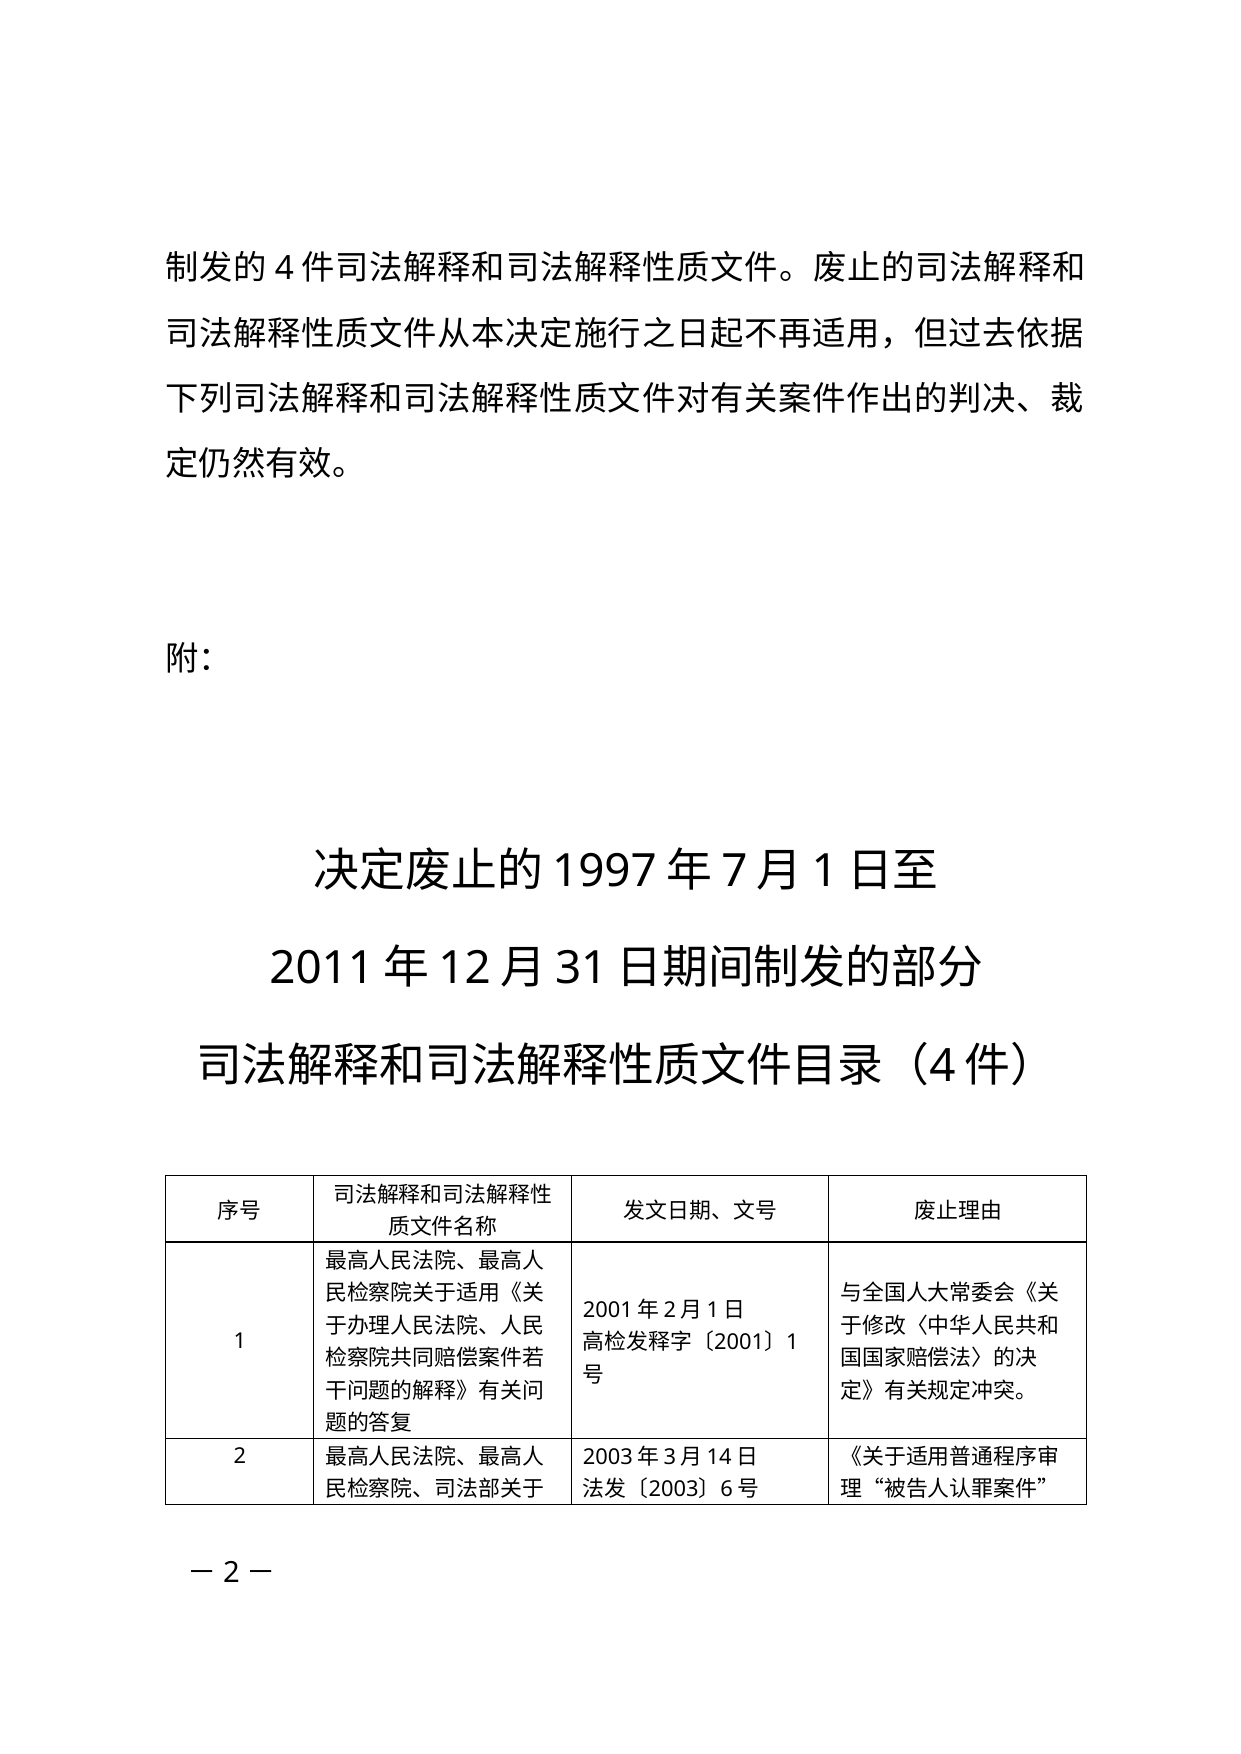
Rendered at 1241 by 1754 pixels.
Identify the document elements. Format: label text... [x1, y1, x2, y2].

table_cell 2001年2月1日 高检发释字〔2001〕1号 [572, 1243, 828, 1437]
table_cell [829, 1439, 1086, 1503]
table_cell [572, 1439, 828, 1503]
table_cell 1 [166, 1243, 313, 1437]
text 附： [165, 623, 1087, 688]
table_header 发文日期、文号 [572, 1176, 828, 1241]
text 2011年12月31日期间制发的部分 [165, 915, 1087, 1013]
table_header 序号 [166, 1176, 313, 1241]
table_cell 与全国人大常委会《关于修改〈中华人民共和国国家赔偿法〉的决定》有关规定冲突。 [829, 1243, 1086, 1437]
text 决定废止的1997年7月1日至 [165, 818, 1087, 915]
table_cell 最高人民法院、最高人民检察院关于适用《关于办理人民法院、人民检察院共同赔偿案件若干问题的解释》有关问题的答复 [314, 1243, 571, 1437]
text 司法解释和司法解释性质文件目录（4件） [165, 1013, 1087, 1110]
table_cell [314, 1439, 571, 1503]
table_header 废止理由 [829, 1176, 1086, 1241]
table_header 司法解释和司法解释性质文件名称 [314, 1176, 571, 1241]
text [165, 233, 1087, 493]
table_cell 2 [166, 1439, 313, 1503]
